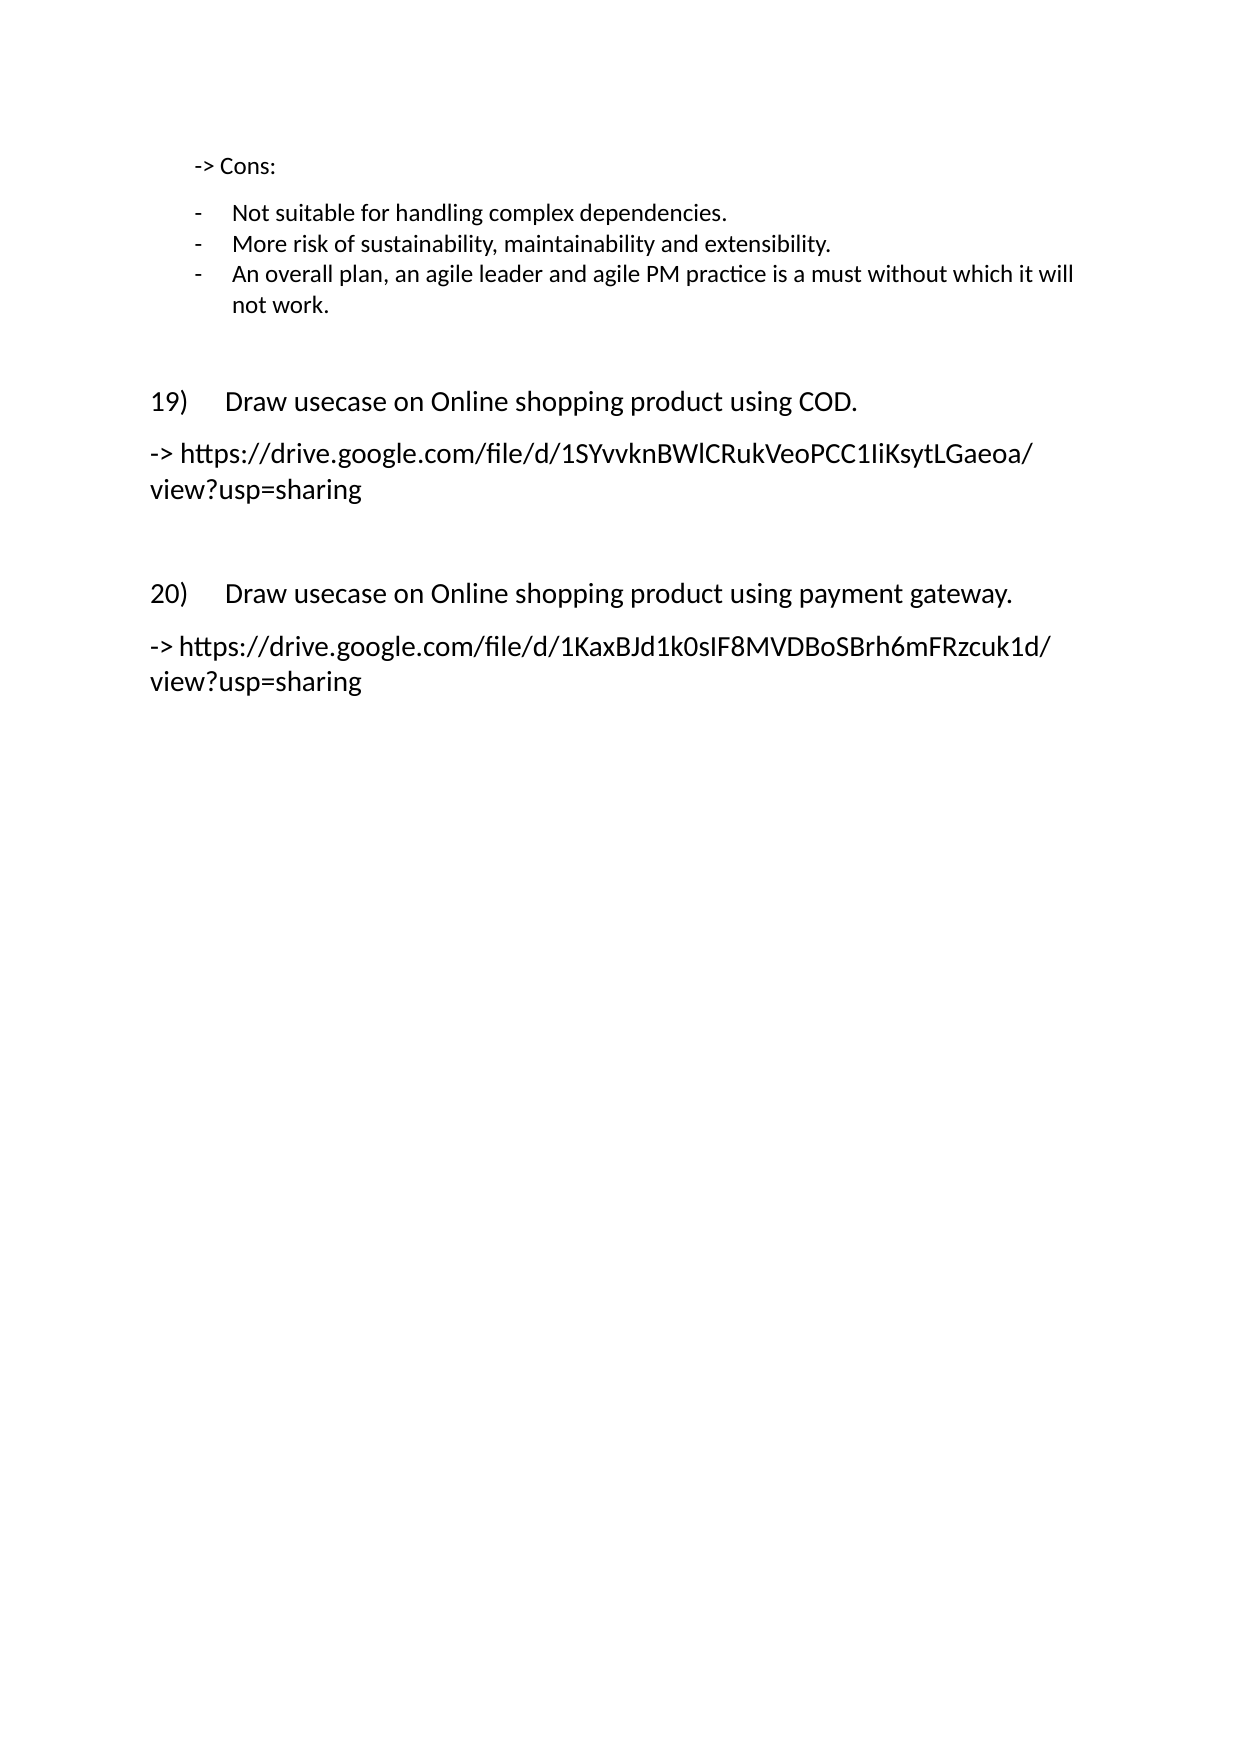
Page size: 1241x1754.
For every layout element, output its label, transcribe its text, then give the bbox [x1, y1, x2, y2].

text -> https://drive.google.com/file/d/1KaxBJd1k0sIF8MVDBoSBrh6mFRzcuk1d/view?usp=sharing [150, 628, 1090, 699]
list Draw usecase on Online shopping product using COD. [150, 383, 1090, 419]
list Draw usecase on Online shopping product using payment gateway. [150, 576, 1090, 611]
text -> https://drive.google.com/file/d/1SYvvknBWlCRukVeoPCC1IiKsytLGaeoa/view?usp=sharing [150, 435, 1090, 507]
list More risk of sustainability, maintainability and extensibility. [194, 228, 1090, 258]
text -> Cons: [194, 150, 1090, 181]
list Not suitable for handling complex dependencies. [194, 197, 1090, 228]
list An overall plan, an agile leader and agile PM practice is a must without which it will not work. [194, 258, 1090, 319]
